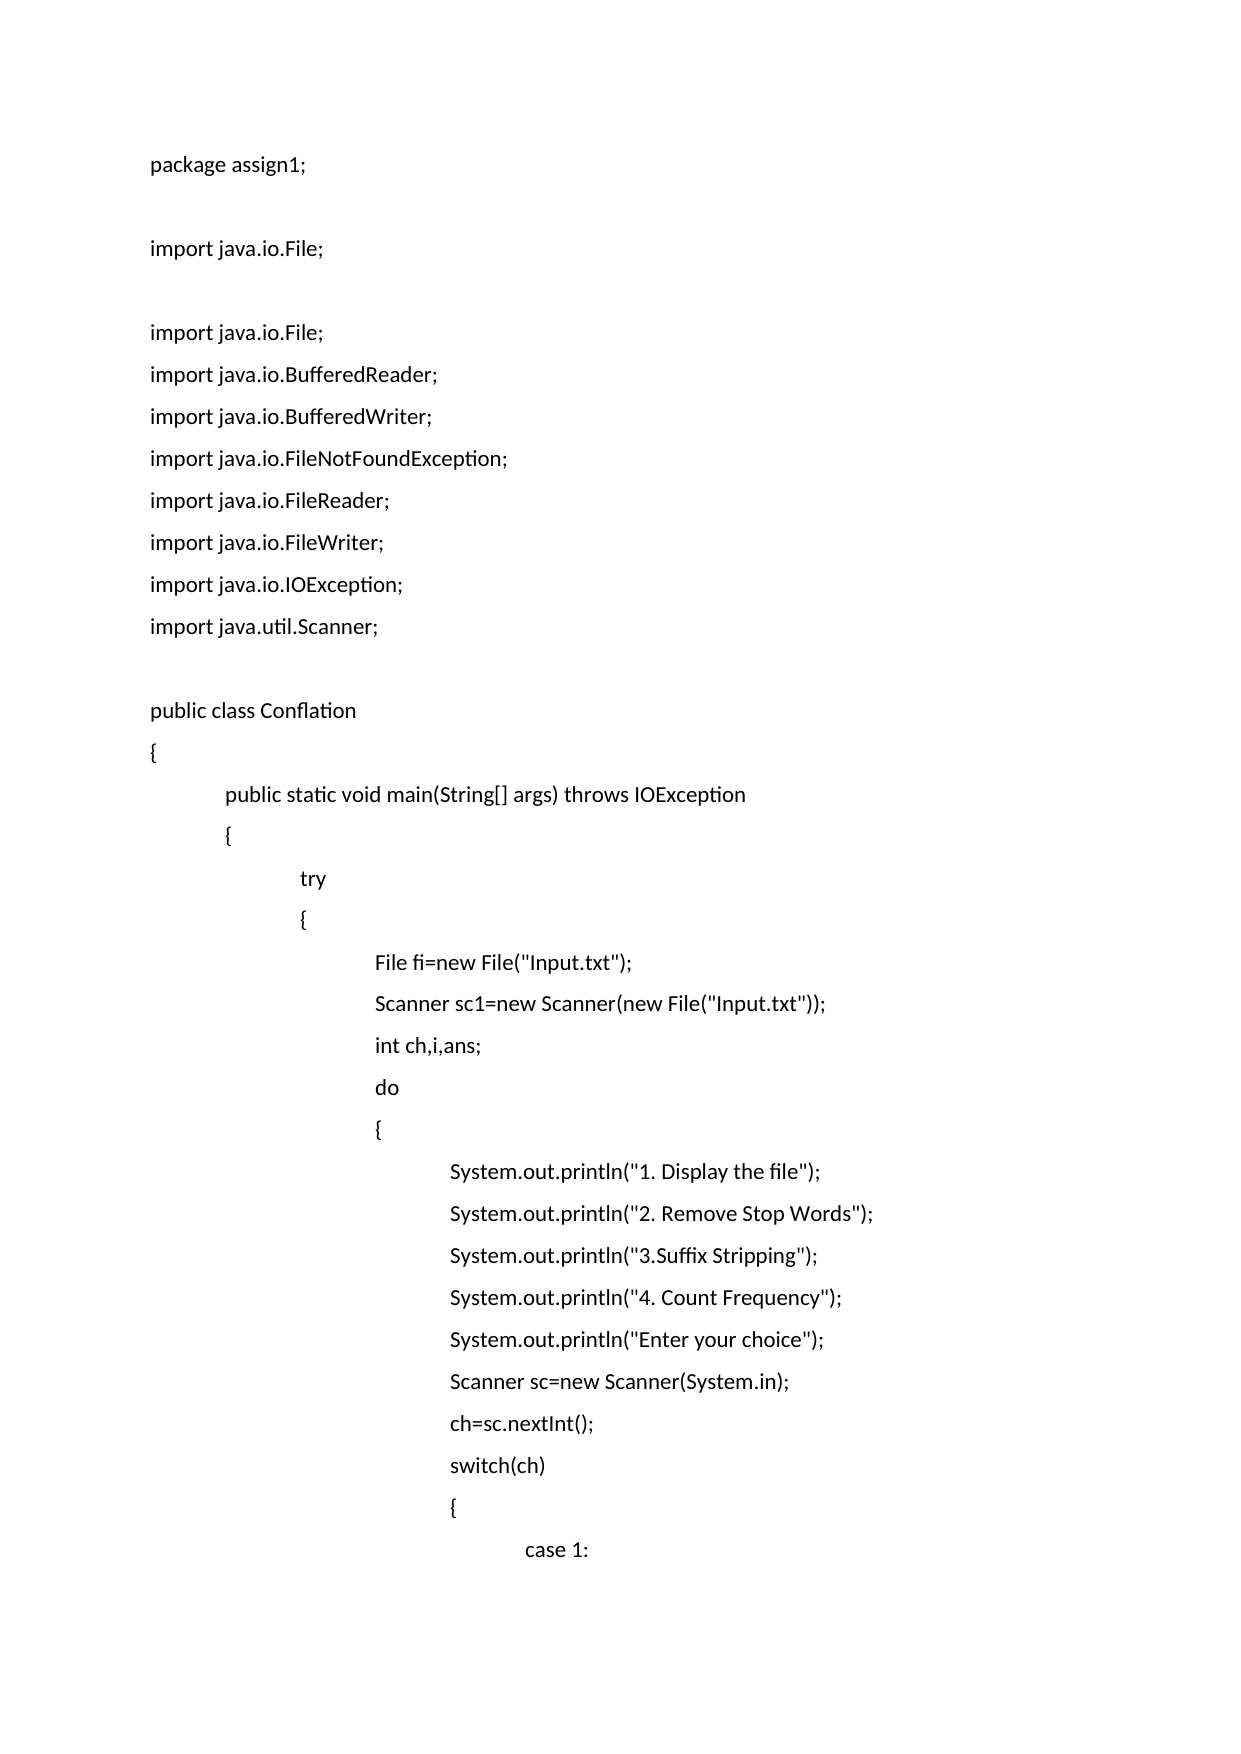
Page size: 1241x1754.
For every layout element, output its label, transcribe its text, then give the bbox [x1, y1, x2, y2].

text import java.io.File; [150, 318, 1084, 346]
text System.out.println("Enter your choice"); [150, 1325, 1084, 1353]
text Scanner sc=new Scanner(System.in); [150, 1367, 1084, 1395]
text import java.io.FileNotFoundException; [150, 444, 1084, 472]
text public static void main(String[] args) throws IOException [150, 780, 1084, 808]
text Scanner sc1=new Scanner(new File("Input.txt")); [150, 989, 1084, 1018]
text import java.io.FileWriter; [150, 528, 1084, 556]
text import java.io.BufferedWriter; [150, 402, 1084, 430]
text import java.io.BufferedReader; [150, 360, 1084, 388]
text { [150, 1116, 1084, 1143]
text System.out.println("3.Suffix Stripping"); [150, 1241, 1084, 1269]
text System.out.println("1. Display the file"); [150, 1157, 1084, 1186]
text { [150, 738, 1084, 766]
text public class Conflation [150, 696, 1084, 724]
text import java.io.FileReader; [150, 486, 1084, 514]
text case 1: [150, 1535, 1084, 1563]
text int ch,i,ans; [150, 1032, 1084, 1059]
text do [150, 1073, 1084, 1102]
text import java.io.IOException; [150, 570, 1084, 598]
text { [150, 1493, 1084, 1521]
text System.out.println("4. Count Frequency"); [150, 1283, 1084, 1311]
text System.out.println("2. Remove Stop Words"); [150, 1199, 1084, 1227]
text import java.util.Scanner; [150, 612, 1084, 640]
text File fi=new File("Input.txt"); [150, 948, 1084, 976]
text switch(ch) [150, 1451, 1084, 1479]
text import java.io.File; [150, 234, 1084, 262]
text try [150, 864, 1084, 892]
text package assign1; [150, 150, 1084, 178]
text { [150, 906, 1084, 934]
text ch=sc.nextInt(); [150, 1409, 1084, 1437]
text { [150, 822, 1084, 850]
